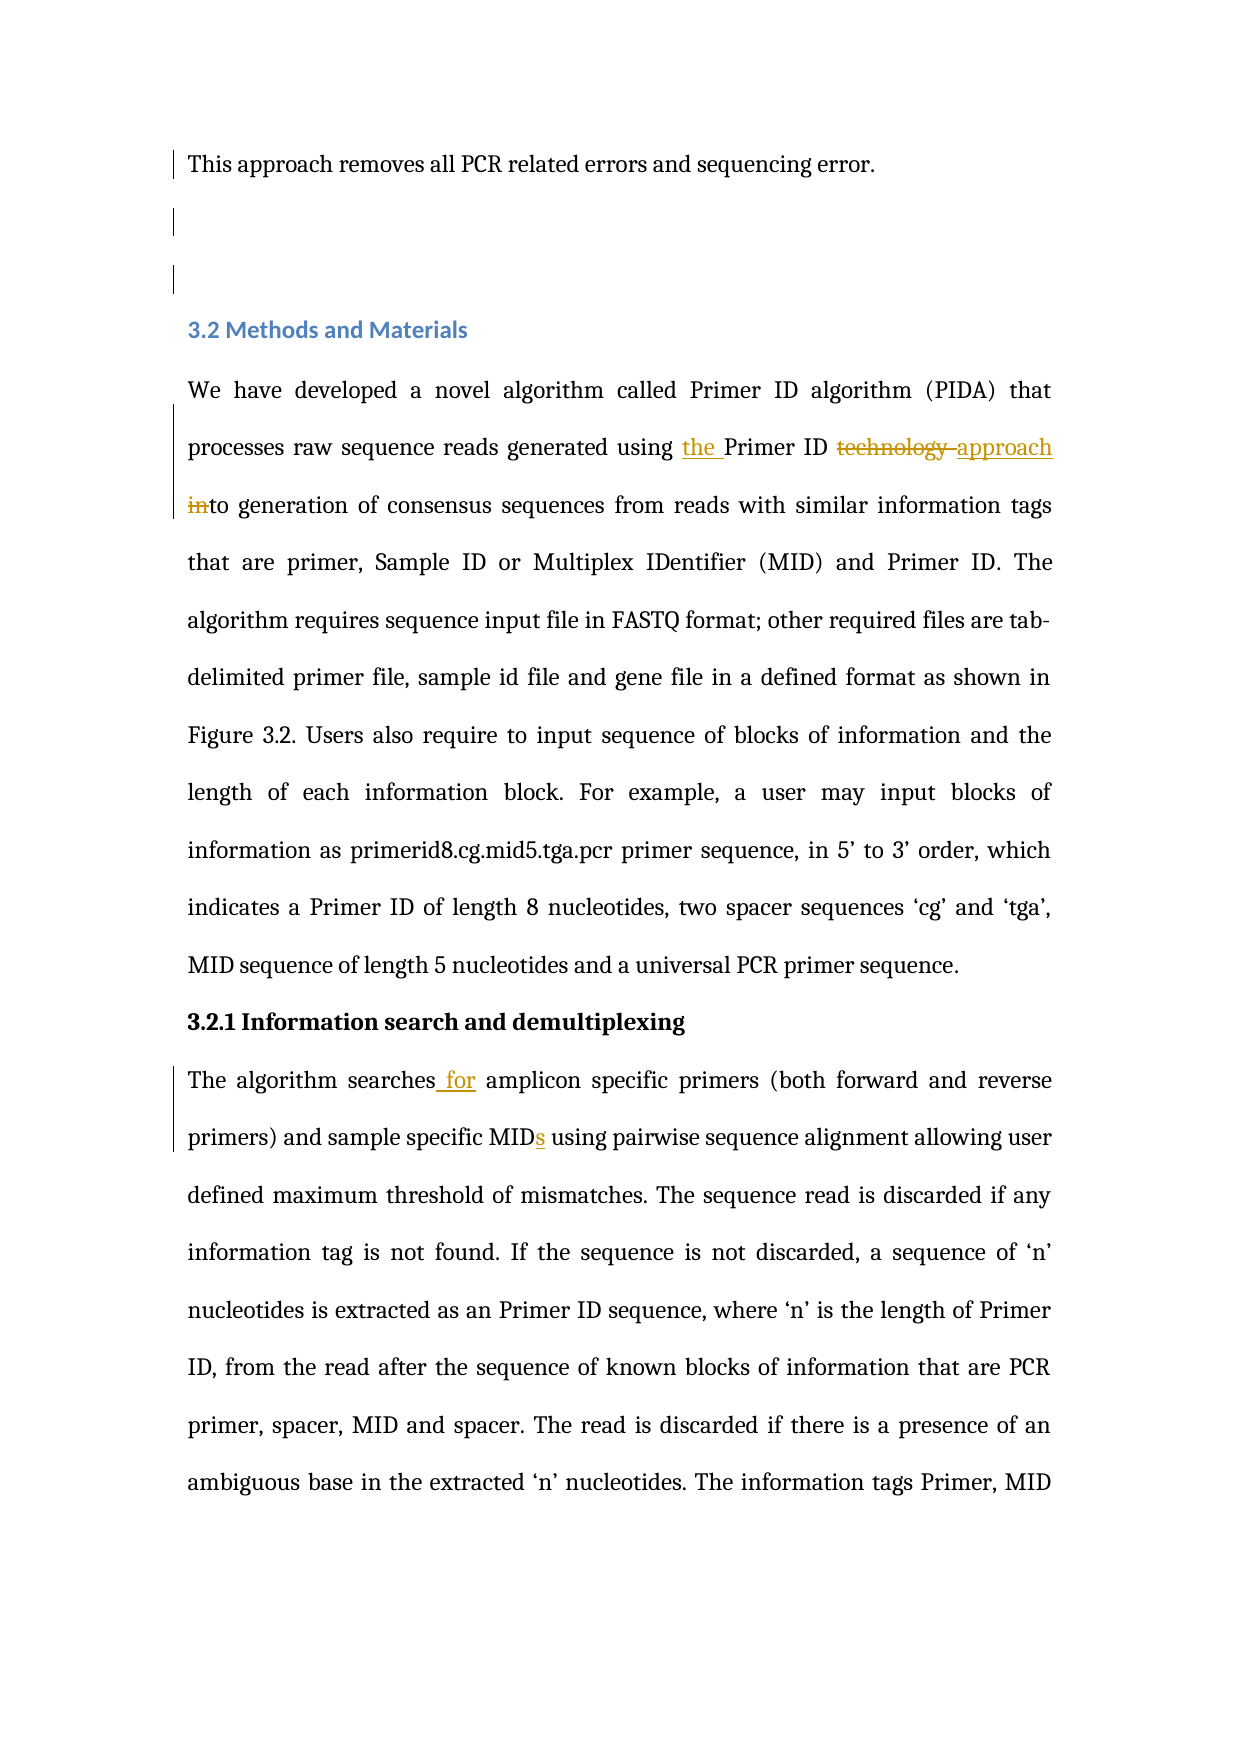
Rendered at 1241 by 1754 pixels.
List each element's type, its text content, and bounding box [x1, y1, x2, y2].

text We have developed a novel algorithm called Primer ID algorithm (PIDA) that processes raw sequence reads generated using Primer ID to generation of consensus sequences from reads with similar information tags that are primer, Sample ID or Multiplex IDentifier (MID) and Primer ID. The algorithm requires sequence input file in FASTQ format; other required files are tab-delimited primer file, sample id file and gene file in a defined format as shown in Figure 3.2. Users also require to input sequence of blocks of information and the length of each information block. For example, a user may input blocks of information as primerid8.cg.mid5.tga.pcr primer sequence, in 5’ to 3’ order, which indicates a Primer ID of length 8 nucleotides, two spacer sequences ‘cg’ and ‘tga’, MID sequence of length 5 nucleotides and a universal PCR primer sequence. [187, 376, 1053, 979]
text 3.2.1 Information search and demultiplexing [187, 1008, 1053, 1037]
text This approach removes all PCR related errors and sequencing error. [187, 150, 1053, 179]
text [187, 1066, 1053, 1497]
subtitle 3.2 Methods and Materials [187, 315, 1053, 345]
